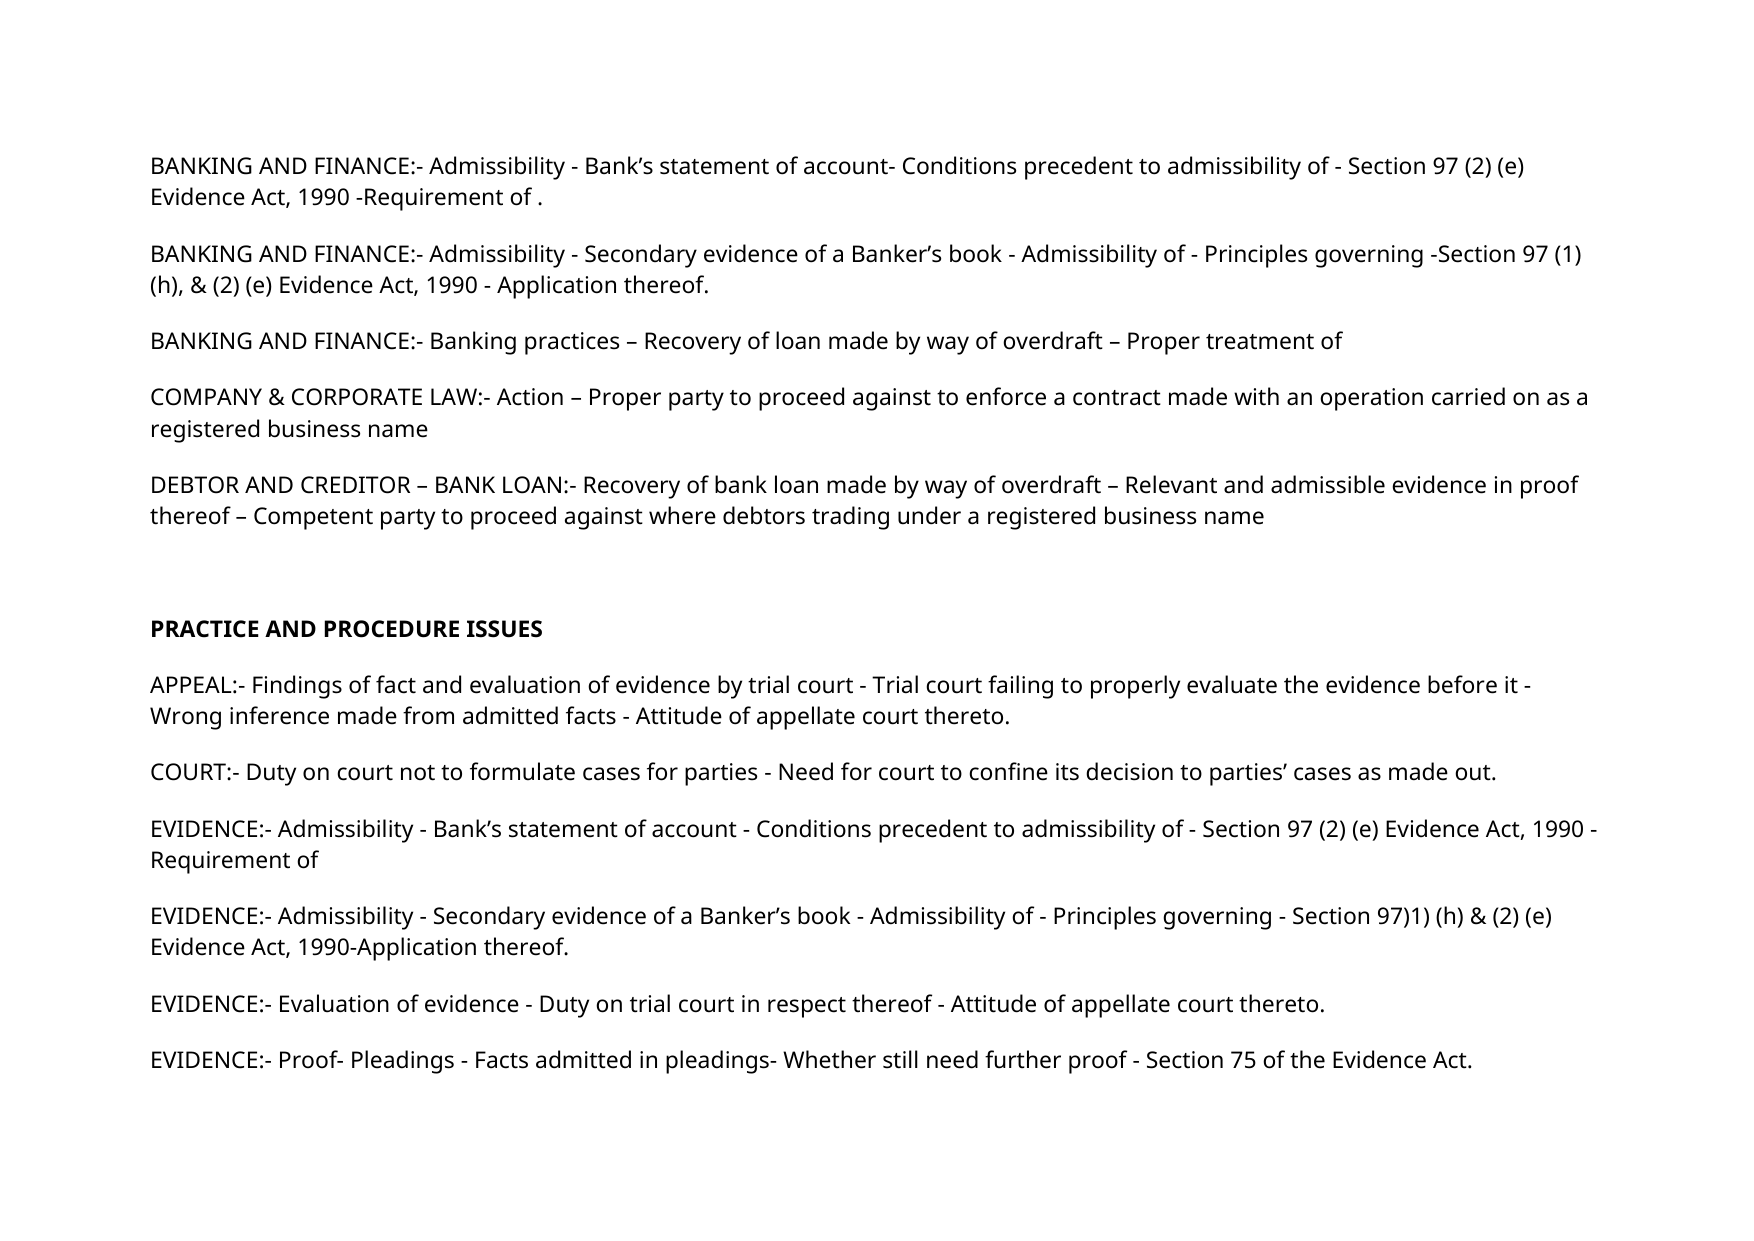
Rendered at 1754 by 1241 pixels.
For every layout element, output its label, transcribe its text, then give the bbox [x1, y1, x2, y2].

text BANKING AND FINANCE:- Admissibility - Bank’s statement of account- Conditions precedent to admissibility of - Section 97 (2) (e) Evidence Act, 1990 -Requirement of . [150, 150, 1604, 212]
text APPEAL:- Findings of fact and evaluation of evidence by trial court - Trial court failing to properly evaluate the evidence before it - Wrong inference made from admitted facts - Attitude of appellate court thereto. [150, 669, 1604, 731]
text EVIDENCE:- Admissibility - Secondary evidence of a Banker’s book - Admissibility of - Principles governing - Section 97)1) (h) & (2) (e) Evidence Act, 1990-Application thereof. [150, 900, 1604, 962]
text BANKING AND FINANCE:- Banking practices – Recovery of loan made by way of overdraft – Proper treatment of [150, 325, 1604, 356]
text DEBTOR AND CREDITOR – BANK LOAN:- Recovery of bank loan made by way of overdraft – Relevant and admissible evidence in proof thereof – Competent party to proceed against where debtors trading under a registered business name [150, 469, 1604, 531]
text EVIDENCE:- Proof- Pleadings - Facts admitted in pleadings- Whether still need further proof - Section 75 of the Evidence Act. [150, 1044, 1604, 1075]
text COMPANY & CORPORATE LAW:- Action – Proper party to proceed against to enforce a contract made with an operation carried on as a registered business name [150, 381, 1604, 444]
text PRACTICE AND PROCEDURE ISSUES [150, 612, 1604, 644]
text BANKING AND FINANCE:- Admissibility - Secondary evidence of a Banker’s book - Admissibility of - Principles governing -Section 97 (1) (h), & (2) (e) Evidence Act, 1990 - Application thereof. [150, 237, 1604, 300]
text EVIDENCE:- Admissibility - Bank’s statement of account - Conditions precedent to admissibility of - Section 97 (2) (e) Evidence Act, 1990 - Requirement of [150, 812, 1604, 875]
text COURT:- Duty on court not to formulate cases for parties - Need for court to confine its decision to parties’ cases as made out. [150, 756, 1604, 787]
text EVIDENCE:- Evaluation of evidence - Duty on trial court in respect thereof - Attitude of appellate court thereto. [150, 987, 1604, 1019]
